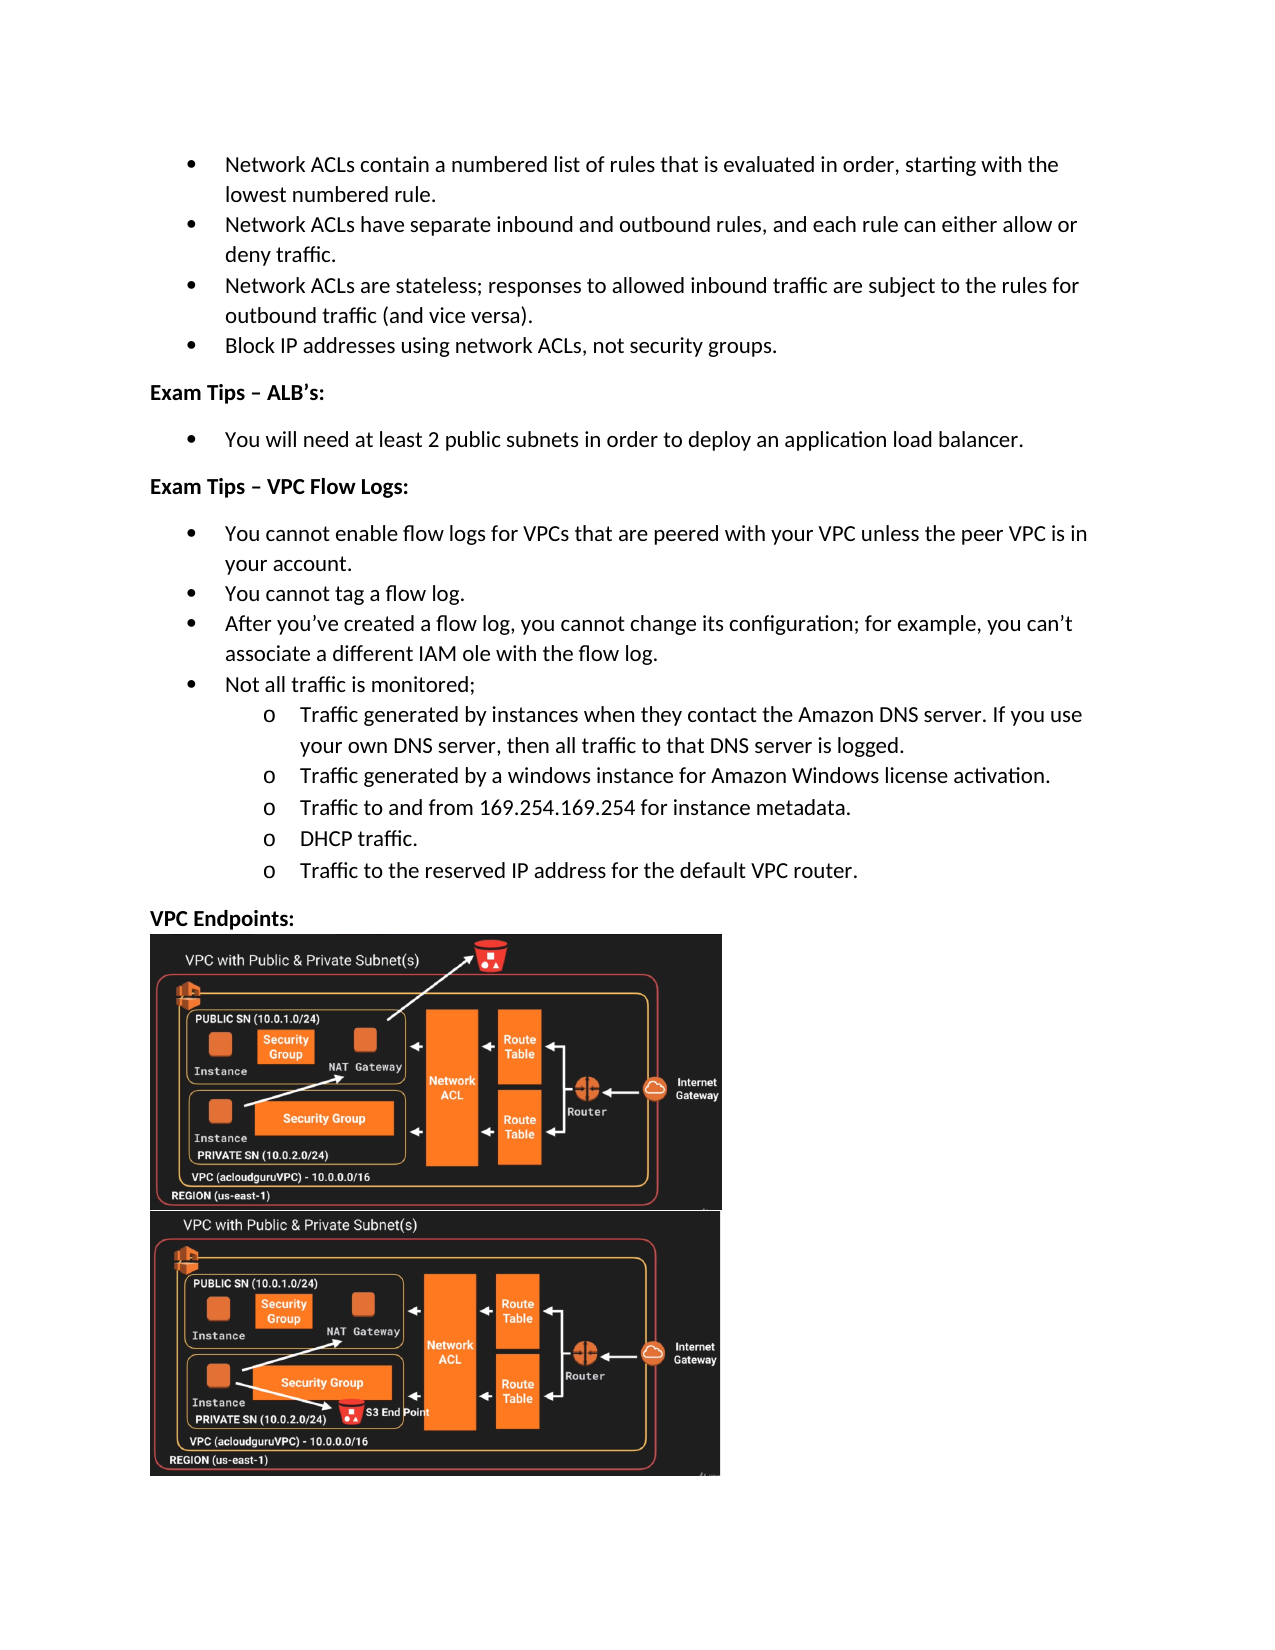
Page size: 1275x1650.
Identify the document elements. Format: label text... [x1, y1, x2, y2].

list Not all traffic is monitored; [187, 670, 1125, 698]
text Exam Tips – ALB’s: [150, 378, 1125, 406]
list Network ACLs contain a numbered list of rules that is evaluated in order, starting with the lowest numbered rule. [187, 150, 1125, 208]
list Network ACLs have separate inbound and outbound rules, and each rule can either allow or deny traffic. [187, 210, 1125, 269]
list You will need at least 2 public subnets in order to deploy an application load balancer. [187, 425, 1125, 453]
list DHCP traffic. [262, 824, 1125, 854]
text Exam Tips – VPC Flow Logs: [150, 472, 1125, 500]
list You cannot tag a flow log. [187, 579, 1125, 607]
list Traffic to the reserved IP address for the default VPC router. [262, 856, 1125, 885]
picture [150, 1211, 721, 1476]
list You cannot enable flow logs for VPCs that are peered with your VPC unless the peer VPC is in your account. [187, 519, 1125, 577]
list Block IP addresses using network ACLs, not security groups. [187, 331, 1125, 359]
list After you’ve created a flow log, you cannot change its configuration; for example, you can’t associate a different IAM ole with the flow log. [187, 609, 1125, 668]
picture [150, 934, 722, 1210]
list Traffic generated by a windows instance for Amazon Windows license activation. [262, 762, 1125, 791]
list Traffic to and from 169.254.169.254 for instance metadata. [262, 793, 1125, 822]
list Network ACLs are stateless; responses to allowed inbound traffic are subject to the rules for outbound traffic (and vice versa). [187, 271, 1125, 329]
list Traffic generated by instances when they contact the Amazon DNS server. If you use your own DNS server, then all traffic to that DNS server is logged. [262, 700, 1125, 759]
